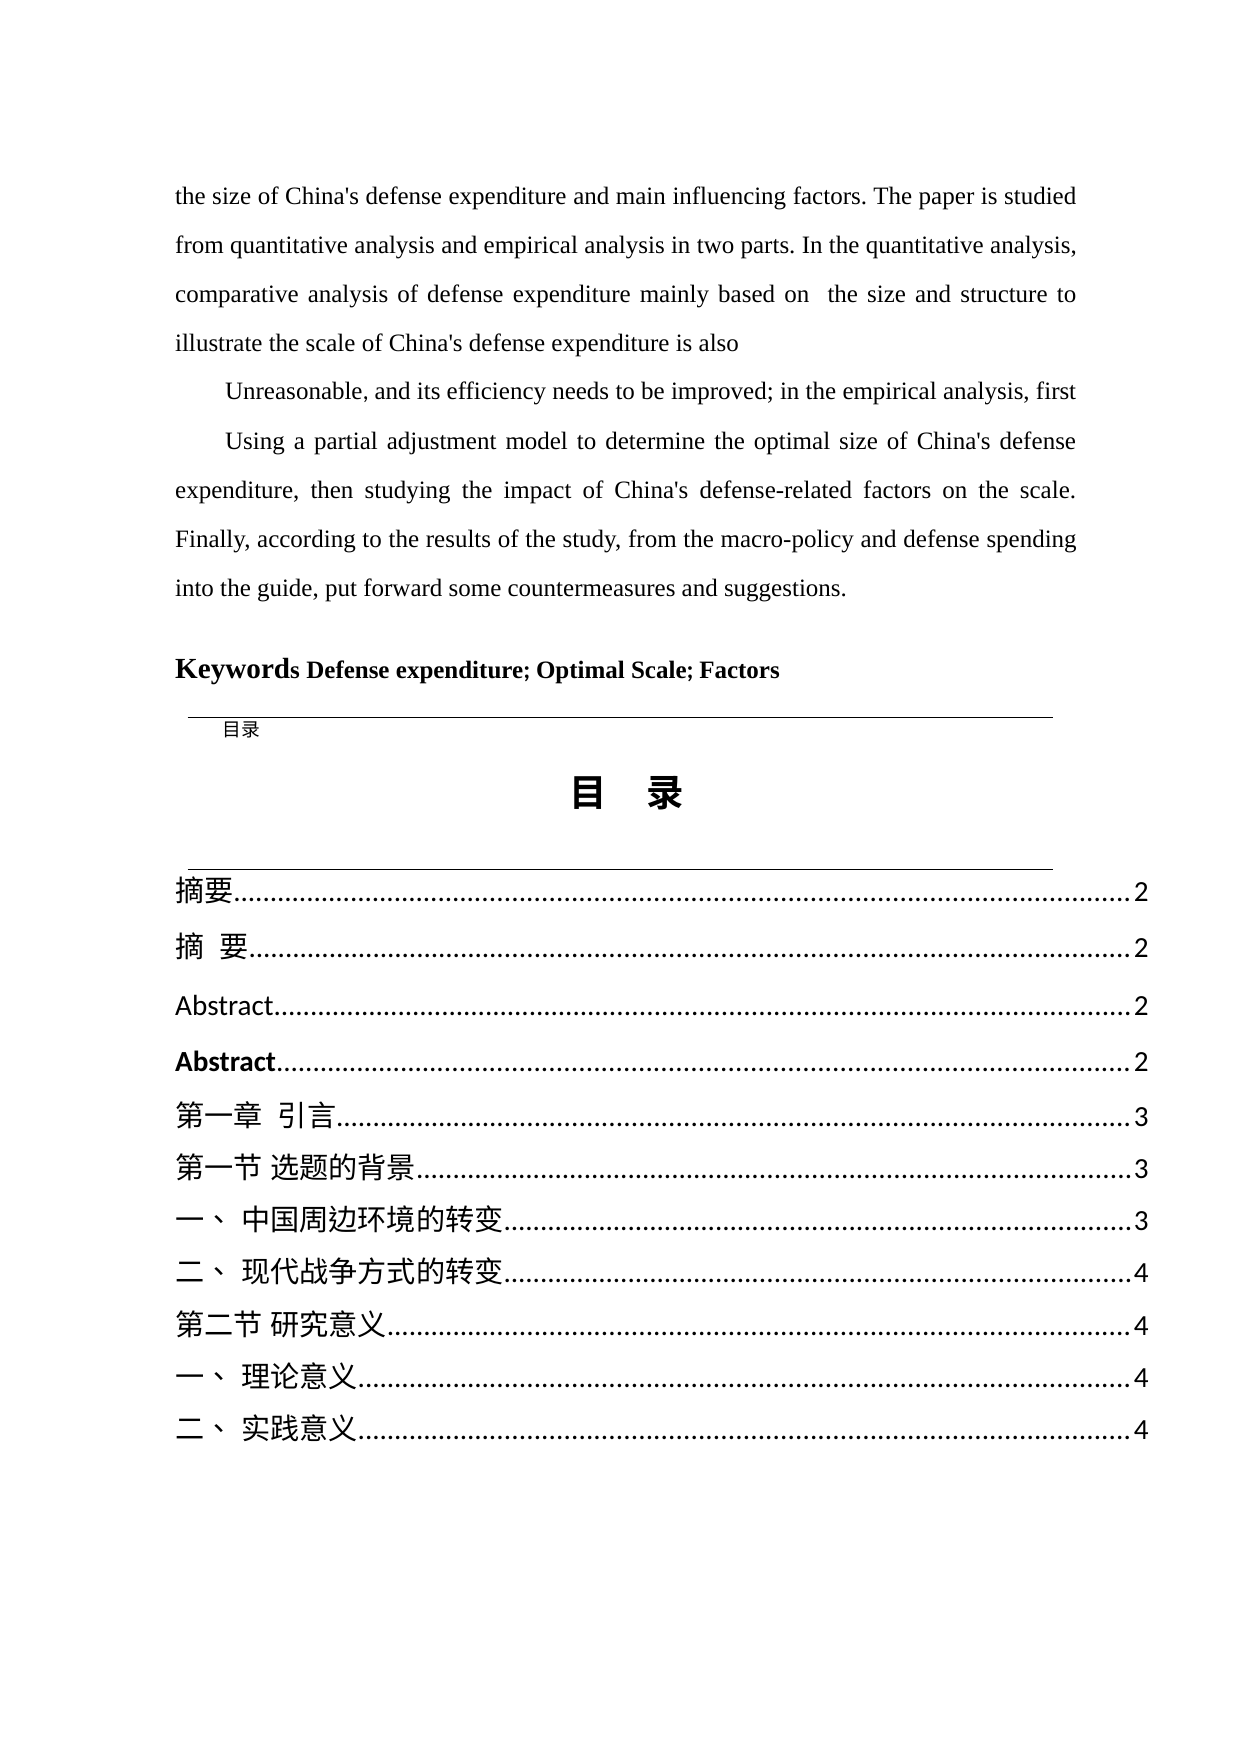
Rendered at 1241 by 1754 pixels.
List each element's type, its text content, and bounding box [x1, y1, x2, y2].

text 摘要 2 [175, 833, 1078, 910]
text 二、 实践意义 4 [175, 1408, 1078, 1448]
text 一、 理论意义 4 [175, 1356, 1078, 1396]
text Keywords Defense expenditure; Optimal Scale; Factors [175, 651, 1078, 685]
text 二、 现代战争方式的转变 4 [175, 1252, 1078, 1291]
text Using a partial adjustment model to determine the optimal size of China's defense expenditure, then studying the impact of China's defense-related factors on the scale. Finally, according to the results of the study, from the macro-policy and defense spending into the guide, put forward some countermeasures and suggestions. [175, 406, 1078, 602]
text Abstract 2 [175, 1035, 1078, 1079]
text Unreasonable, and its efficiency needs to be improved; in the empirical analysis, first [175, 357, 1078, 406]
text 第一节 选题的背景 3 [175, 1147, 1078, 1187]
text 摘 要 2 [175, 922, 1078, 966]
text 一、 中国周边环境的转变 3 [175, 1199, 1078, 1239]
text Abstract 2 [175, 979, 1078, 1022]
text 目录 [175, 685, 1078, 741]
text 第二节 研究意义 4 [175, 1304, 1078, 1344]
text 第一章 引言 3 [175, 1091, 1078, 1135]
text 目 录 [175, 765, 1078, 817]
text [175, 160, 1078, 357]
